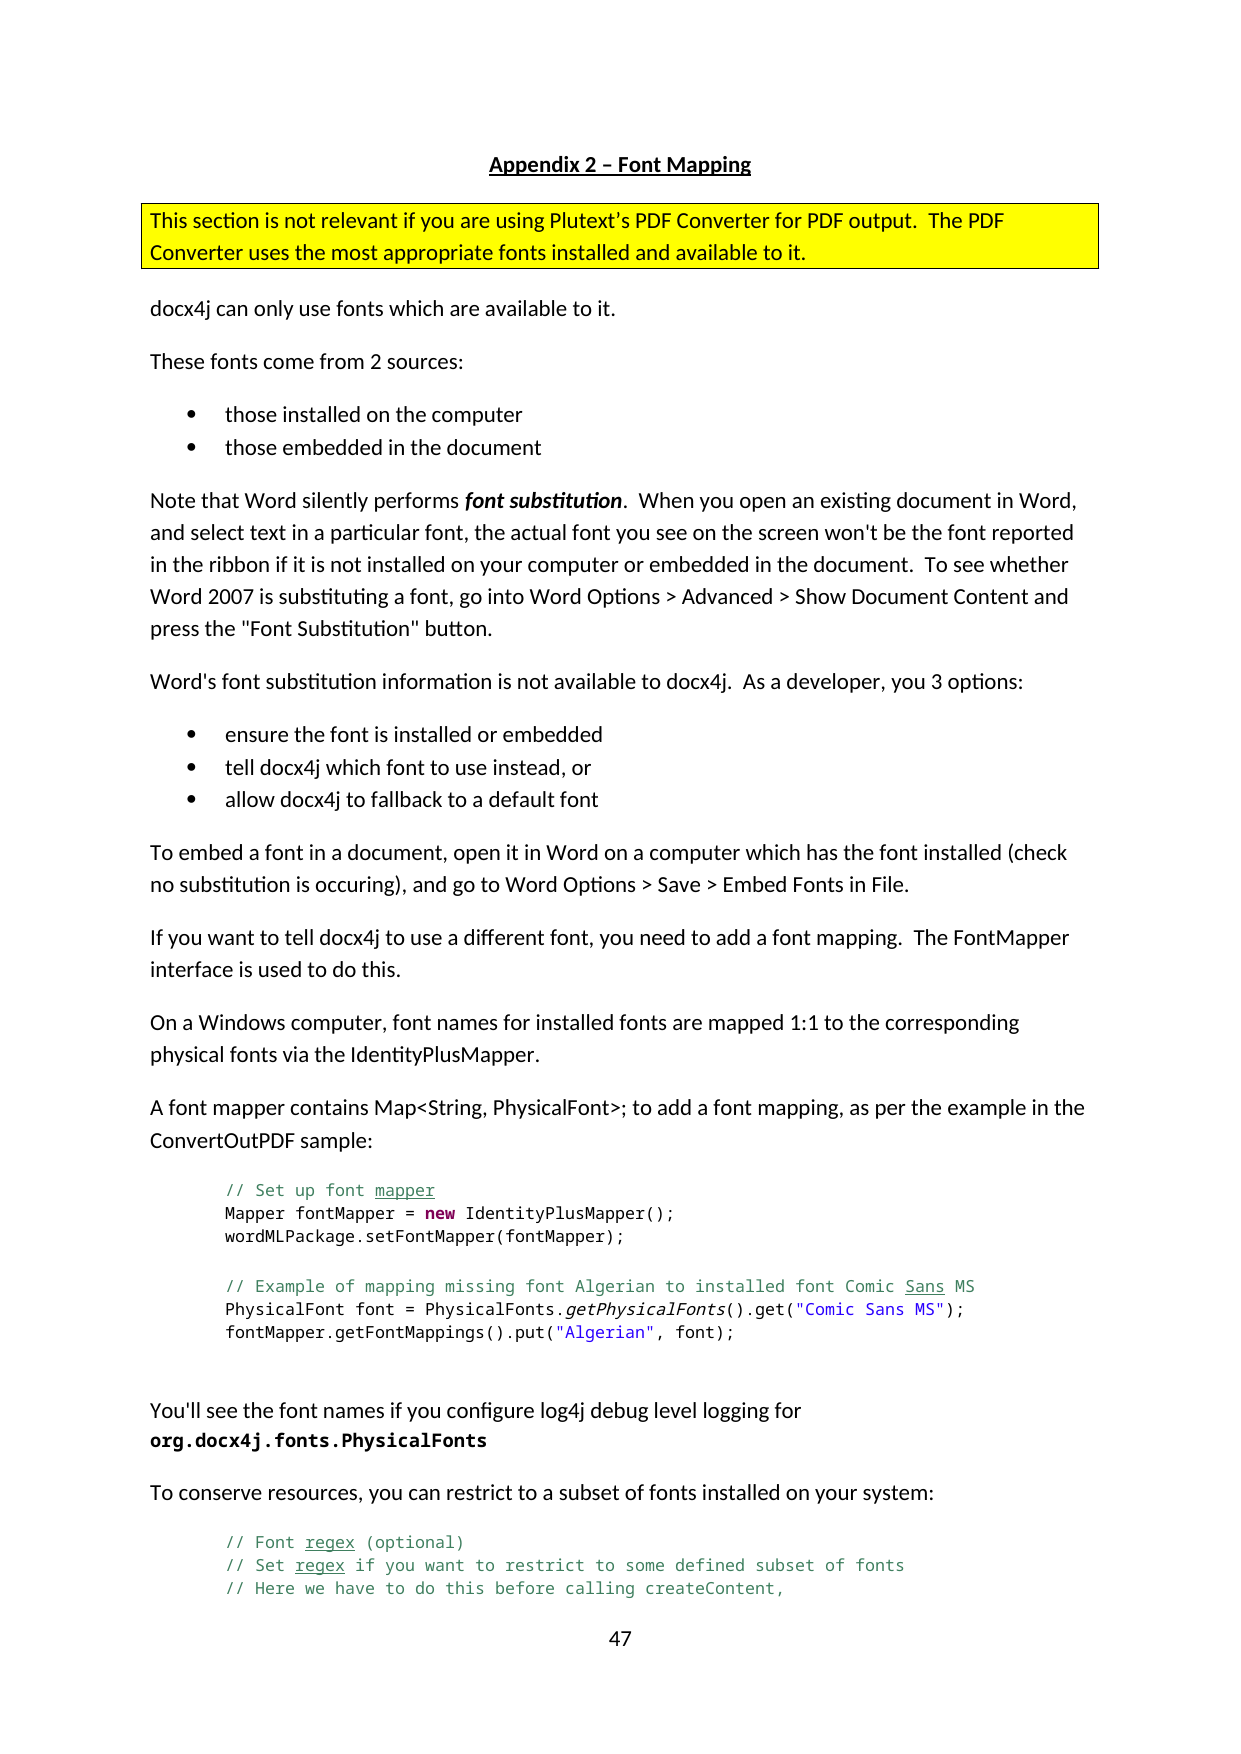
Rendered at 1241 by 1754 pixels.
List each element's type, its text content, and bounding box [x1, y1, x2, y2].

text Mapper fontMapper = new IdentityPlusMapper(); [150, 1201, 1090, 1224]
text On a Windows computer, font names for installed fonts are mapped 1:1 to the corresponding physical fonts via the IdentityPlusMapper. [150, 1008, 1090, 1068]
text These fonts come from 2 sources: [150, 347, 1090, 376]
text You'll see the font names if you configure log4j debug level logging for org.docx4j.fonts.PhysicalFonts [150, 1396, 1090, 1453]
text Appendix 2 – Font Mapping [150, 150, 1090, 178]
text // Font regex (optional) [150, 1531, 1090, 1554]
text // Set regex if you want to restrict to some defined subset of fonts [150, 1554, 1090, 1576]
list those installed on the computer [187, 401, 1090, 428]
text // Set up font mapper [150, 1179, 1090, 1201]
text fontMapper.getFontMappings().put("Algerian", font); [150, 1320, 1090, 1343]
list ensure the font is installed or embedded [187, 721, 1090, 748]
text A font mapper contains Map<String, PhysicalFont>; to add a font mapping, as per the example in the ConvertOutPDF sample: [150, 1093, 1090, 1154]
text // Example of mapping missing font Algerian to installed font Comic Sans MS [150, 1275, 1090, 1298]
text // Here we have to do this before calling createContent, [150, 1576, 1090, 1599]
text wordMLPackage.setFontMapper(fontMapper); [150, 1224, 1090, 1247]
text docx4j can only use fonts which are available to it. [150, 294, 1090, 322]
text PhysicalFont font = PhysicalFonts.getPhysicalFonts().get("Comic Sans MS"); [150, 1298, 1090, 1320]
list those embedded in the document [187, 433, 1090, 461]
list tell docx4j which font to use instead, or [187, 753, 1090, 781]
text To conserve resources, you can restrict to a subset of fonts installed on your system: [150, 1478, 1090, 1506]
text If you want to tell docx4j to use a different font, you need to add a font mapping. The FontMapper interface is used to do this. [150, 923, 1090, 983]
text Note that Word silently performs font substitution. When you open an existing document in Word, and select text in a particular font, the actual font you see on the screen won't be the font reported in the ribbon if it is not installed on your computer or embedded in the document. To see whether Word 2007 is substituting a font, go into Word Options > Advanced > Show Document Content and press the "Font Substitution" button. [150, 486, 1090, 642]
list allow docx4j to fallback to a default font [187, 785, 1090, 813]
text Word's font substitution information is not available to docx4j. As a developer, you 3 options: [150, 667, 1090, 696]
text To embed a font in a document, open it in Word on a computer which has the font installed (check no substitution is occuring), and go to Word Options > Save > Embed Fonts in File. [150, 838, 1090, 898]
text This section is not relevant if you are using Plutext’s PDF Converter for PDF output. The PDF Converter uses the most appropriate fonts installed and available to it. [142, 204, 1098, 268]
